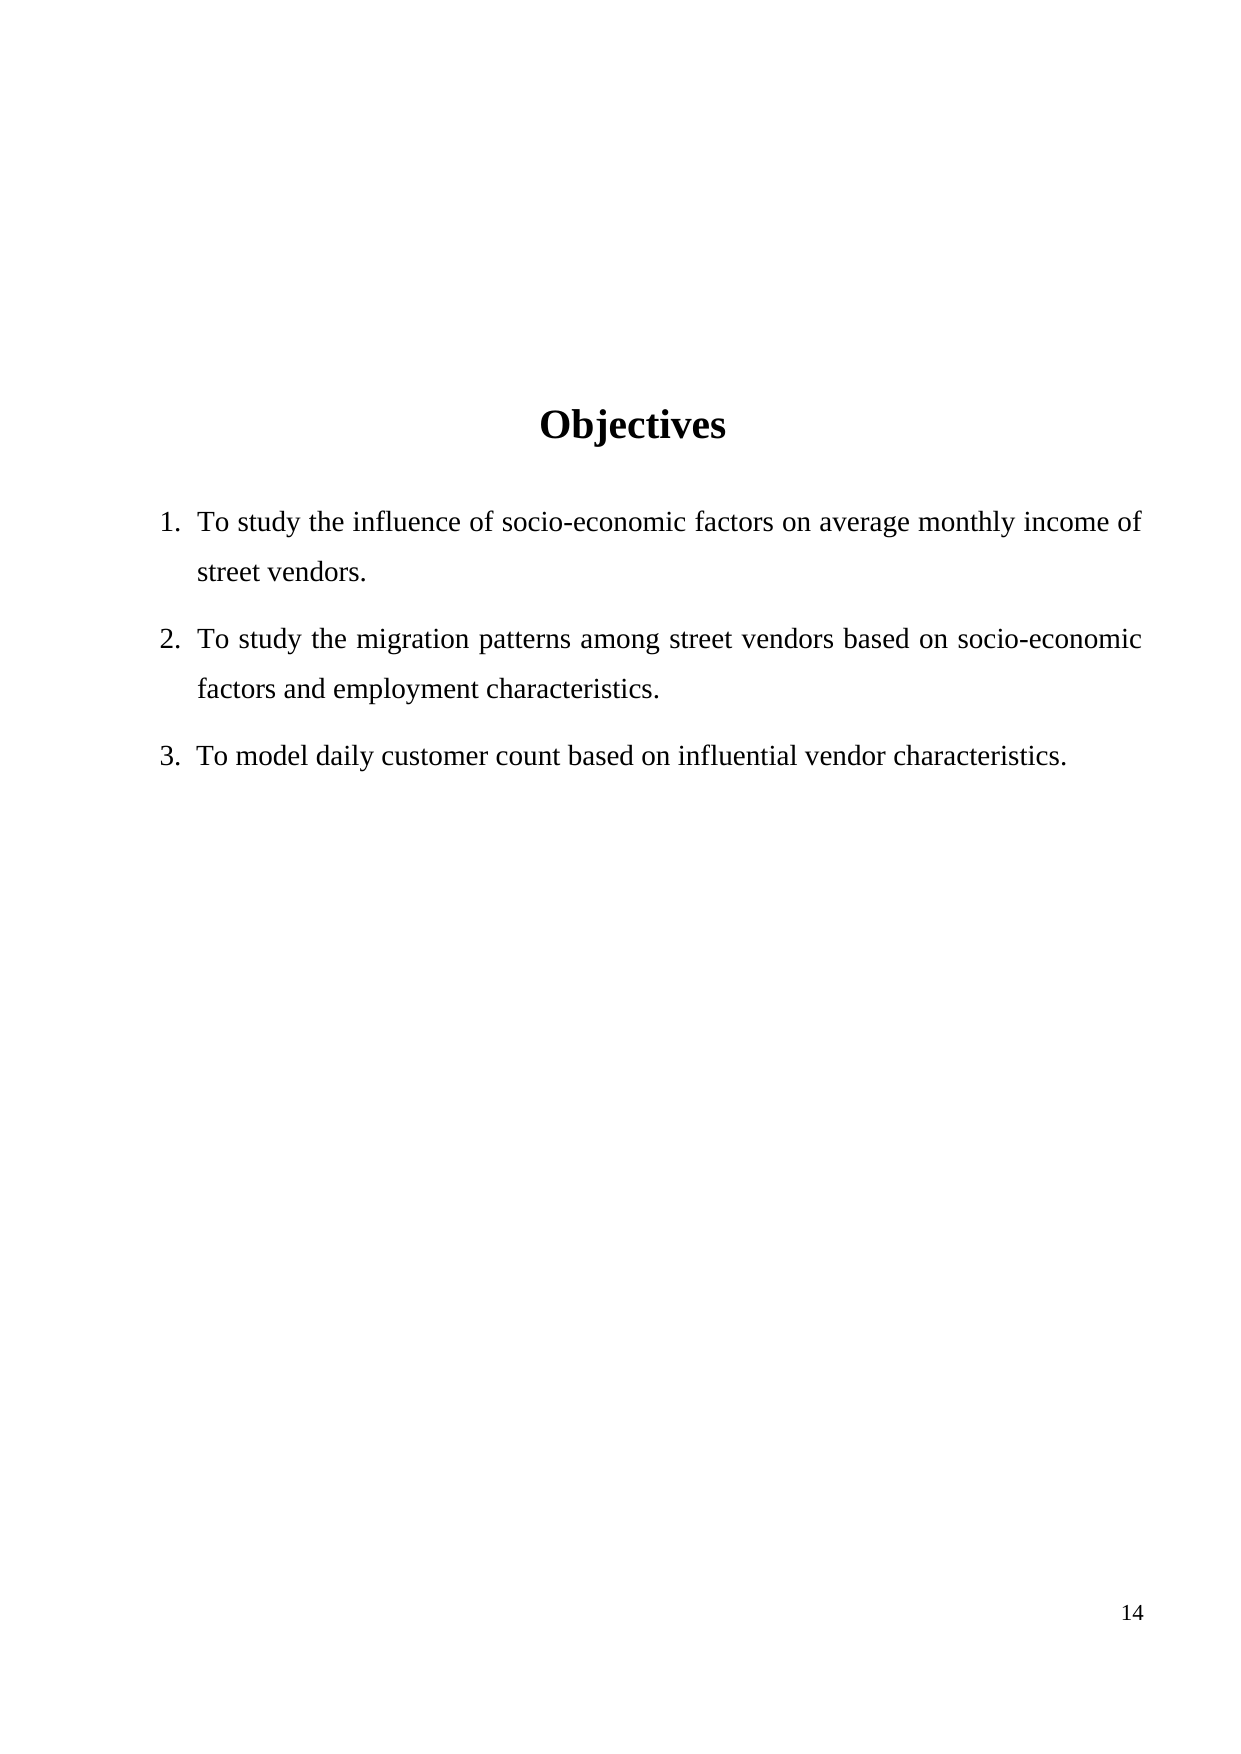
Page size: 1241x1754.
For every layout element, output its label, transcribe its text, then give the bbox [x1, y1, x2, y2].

text Objectives [122, 399, 1143, 447]
list To study the migration patterns among street vendors based on socio-economic factors and employment characteristics. [159, 621, 1143, 705]
text 3. To model daily customer count based on influential vendor characteristics. [159, 738, 1143, 772]
list To study the influence of socio-economic factors on average monthly income of street vendors. [159, 504, 1143, 588]
